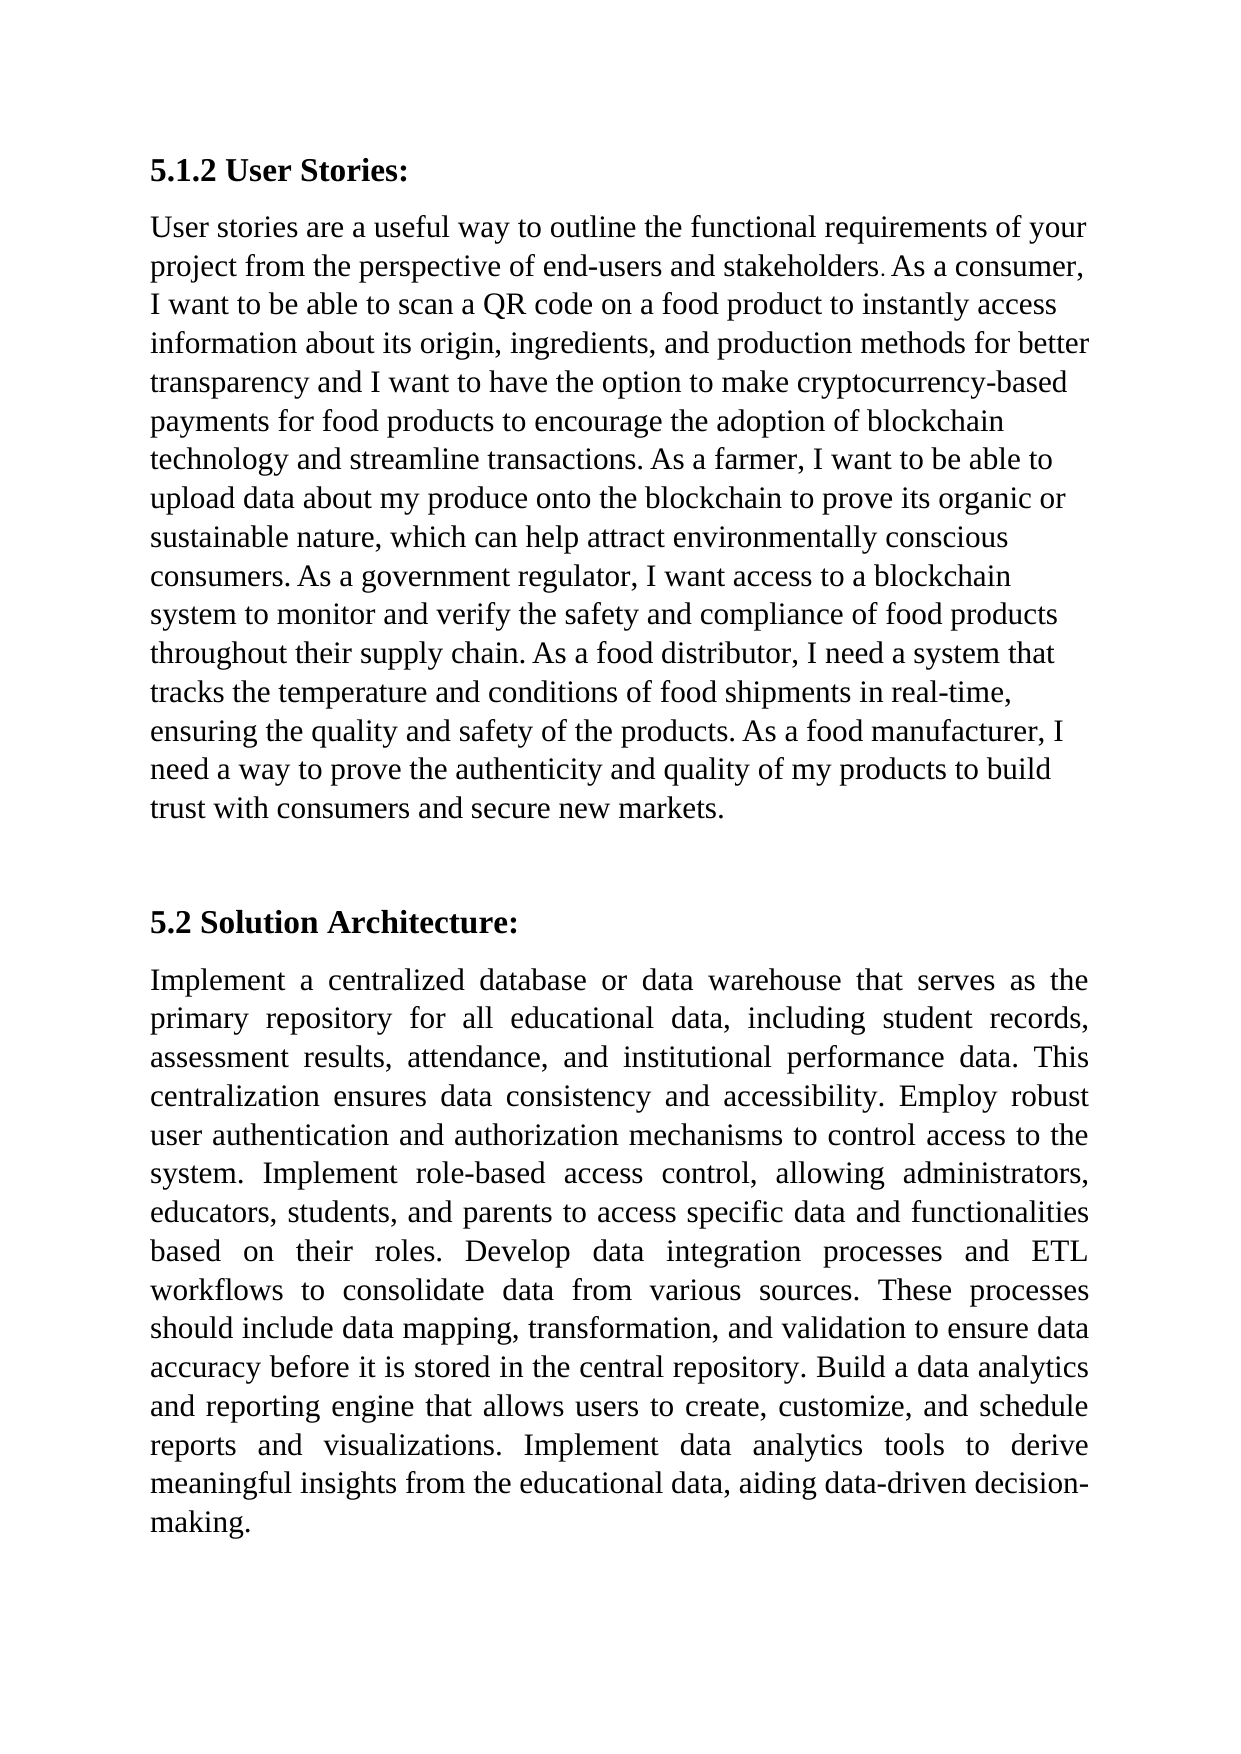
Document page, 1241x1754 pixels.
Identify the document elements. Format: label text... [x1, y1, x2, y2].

text 5.1.2 User Stories: [150, 150, 1090, 188]
text Implement a centralized database or data warehouse that serves as the primary repository for all educational data, including student records, assessment results, attendance, and institutional performance data. This centralization ensures data consistency and accessibility. Employ robust user authentication and authorization mechanisms to control access to the system. Implement role-based access control, allowing administrators, educators, students, and parents to access specific data and functionalities based on their roles. Develop data integration processes and ETL workflows to consolidate data from various sources. These processes should include data mapping, transformation, and validation to ensure data accuracy before it is stored in the central repository. Build a data analytics and reporting engine that allows users to create, customize, and schedule reports and visualizations. Implement data analytics tools to derive meaningful insights from the educational data, aiding data-driven decision-making. [150, 961, 1090, 1539]
text User stories are a useful way to outline the functional requirements of your project from the perspective of end-users and stakeholders. As a consumer, I want to be able to scan a QR code on a food product to instantly access information about its origin, ingredients, and production methods for better transparency and I want to have the option to make cryptocurrency-based payments for food products to encourage the adoption of blockchain technology and streamline transactions. As a farmer, I want to be able to upload data about my produce onto the blockchain to prove its organic or sustainable nature, which can help attract environmentally conscious consumers. As a government regulator, I want access to a blockchain system to monitor and verify the safety and compliance of food products throughout their supply chain. As a food distributor, I need a system that tracks the temperature and conditions of food shipments in real-time, ensuring the quality and safety of the products. As a food manufacturer, I need a way to prove the authenticity and quality of my products to build trust with consumers and secure new markets. [150, 208, 1090, 825]
text 5.2 Solution Architecture: [150, 903, 1090, 941]
